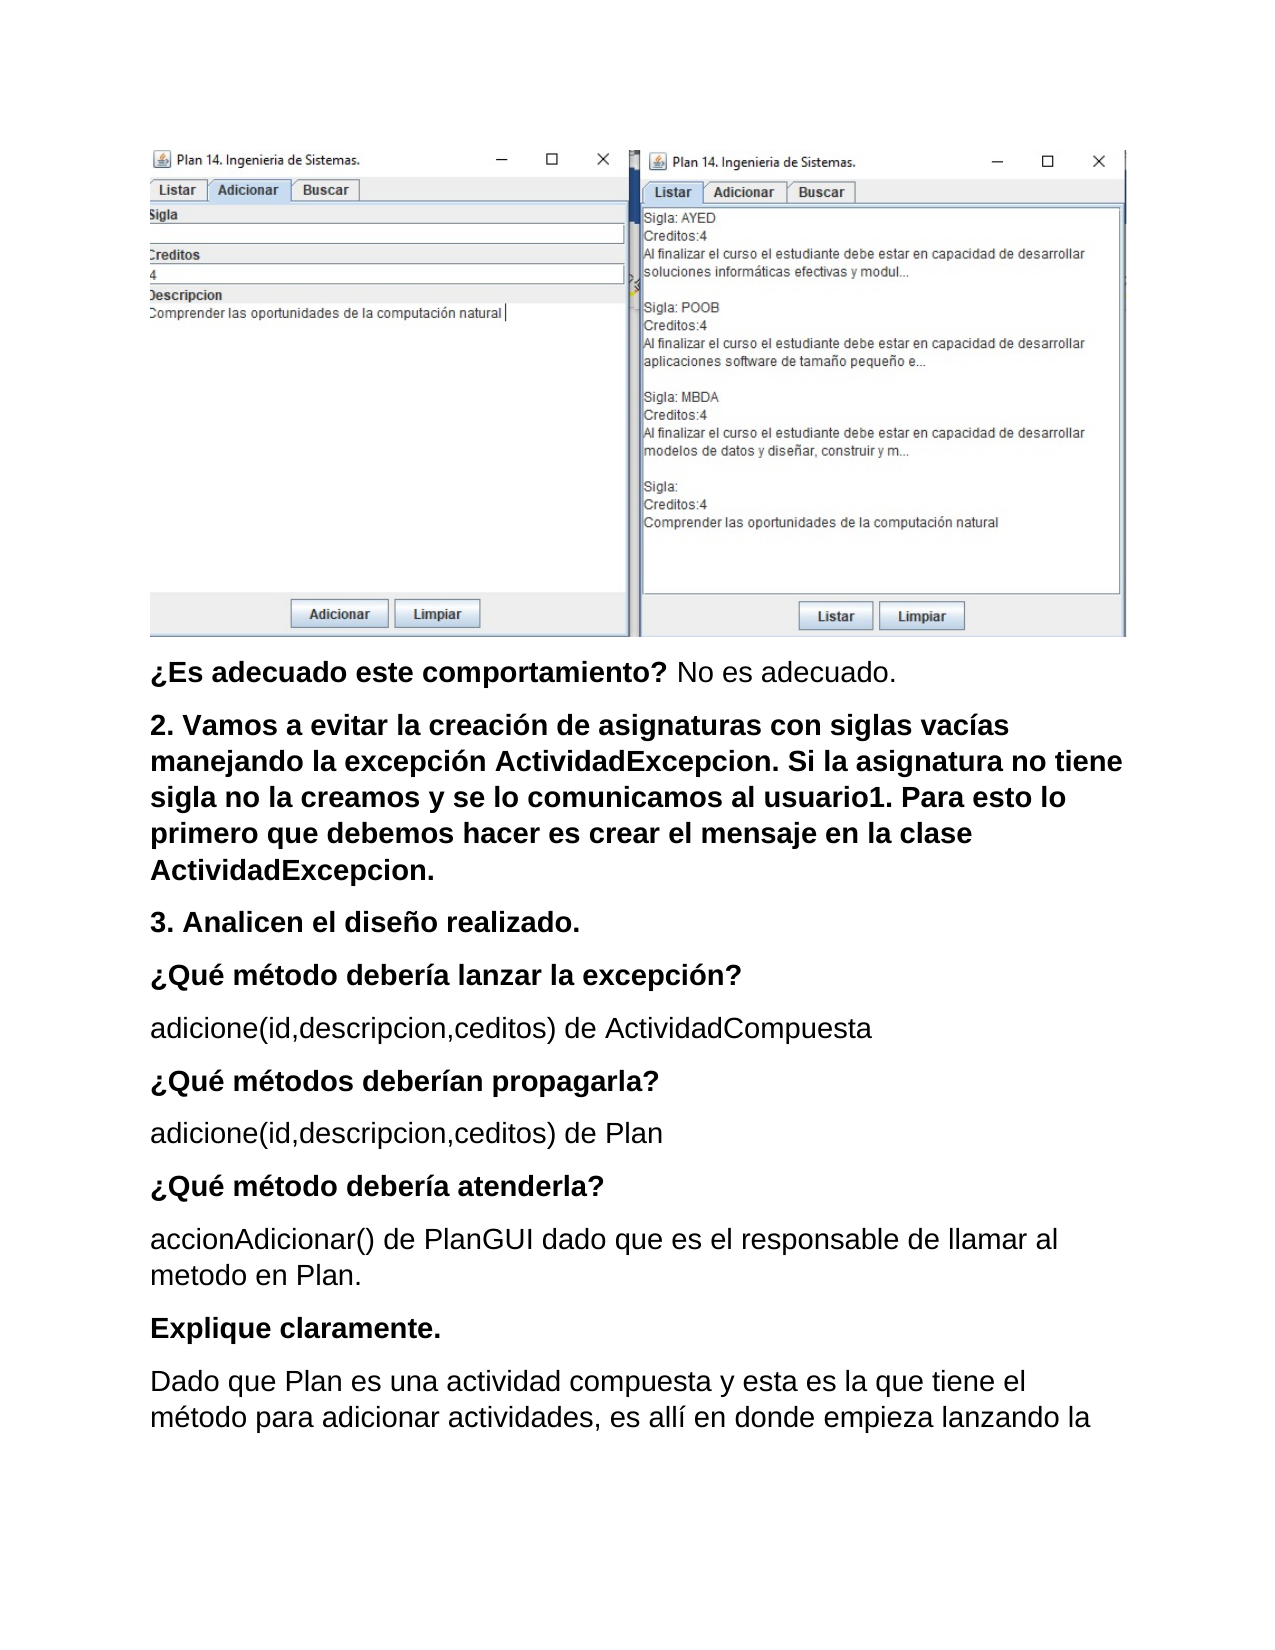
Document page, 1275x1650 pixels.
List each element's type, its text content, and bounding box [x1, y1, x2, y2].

text accionAdicionar() de PlanGUI dado que es el responsable de llamar al metodo en Plan. [150, 1222, 1125, 1292]
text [150, 1364, 1125, 1434]
text adicione(id,descripcion,ceditos) de ActividadCompuesta [150, 1011, 1125, 1044]
text 3. Analicen el diseño realizado. [150, 905, 1125, 939]
text 2. Vamos a evitar la creación de asignaturas con siglas vacías manejando la excepción ActividadExcepcion. Si la asignatura no tiene sigla no la creamos y se lo comunicamos al usuario1. Para esto lo primero que debemos hacer es crear el mensaje en la clase ActividadExcepcion. [150, 708, 1125, 886]
text ¿Qué método debería atenderla? [150, 1169, 1125, 1203]
picture [150, 150, 1127, 637]
text ¿Es adecuado este comportamiento? No es adecuado. [150, 655, 1125, 689]
text adicione(id,descripcion,ceditos) de Plan [150, 1117, 1125, 1150]
text Explique claramente. [150, 1311, 1125, 1345]
text ¿Qué métodos deberían propagarla? [150, 1064, 1125, 1097]
text ¿Qué método debería lanzar la excepción? [150, 958, 1125, 992]
